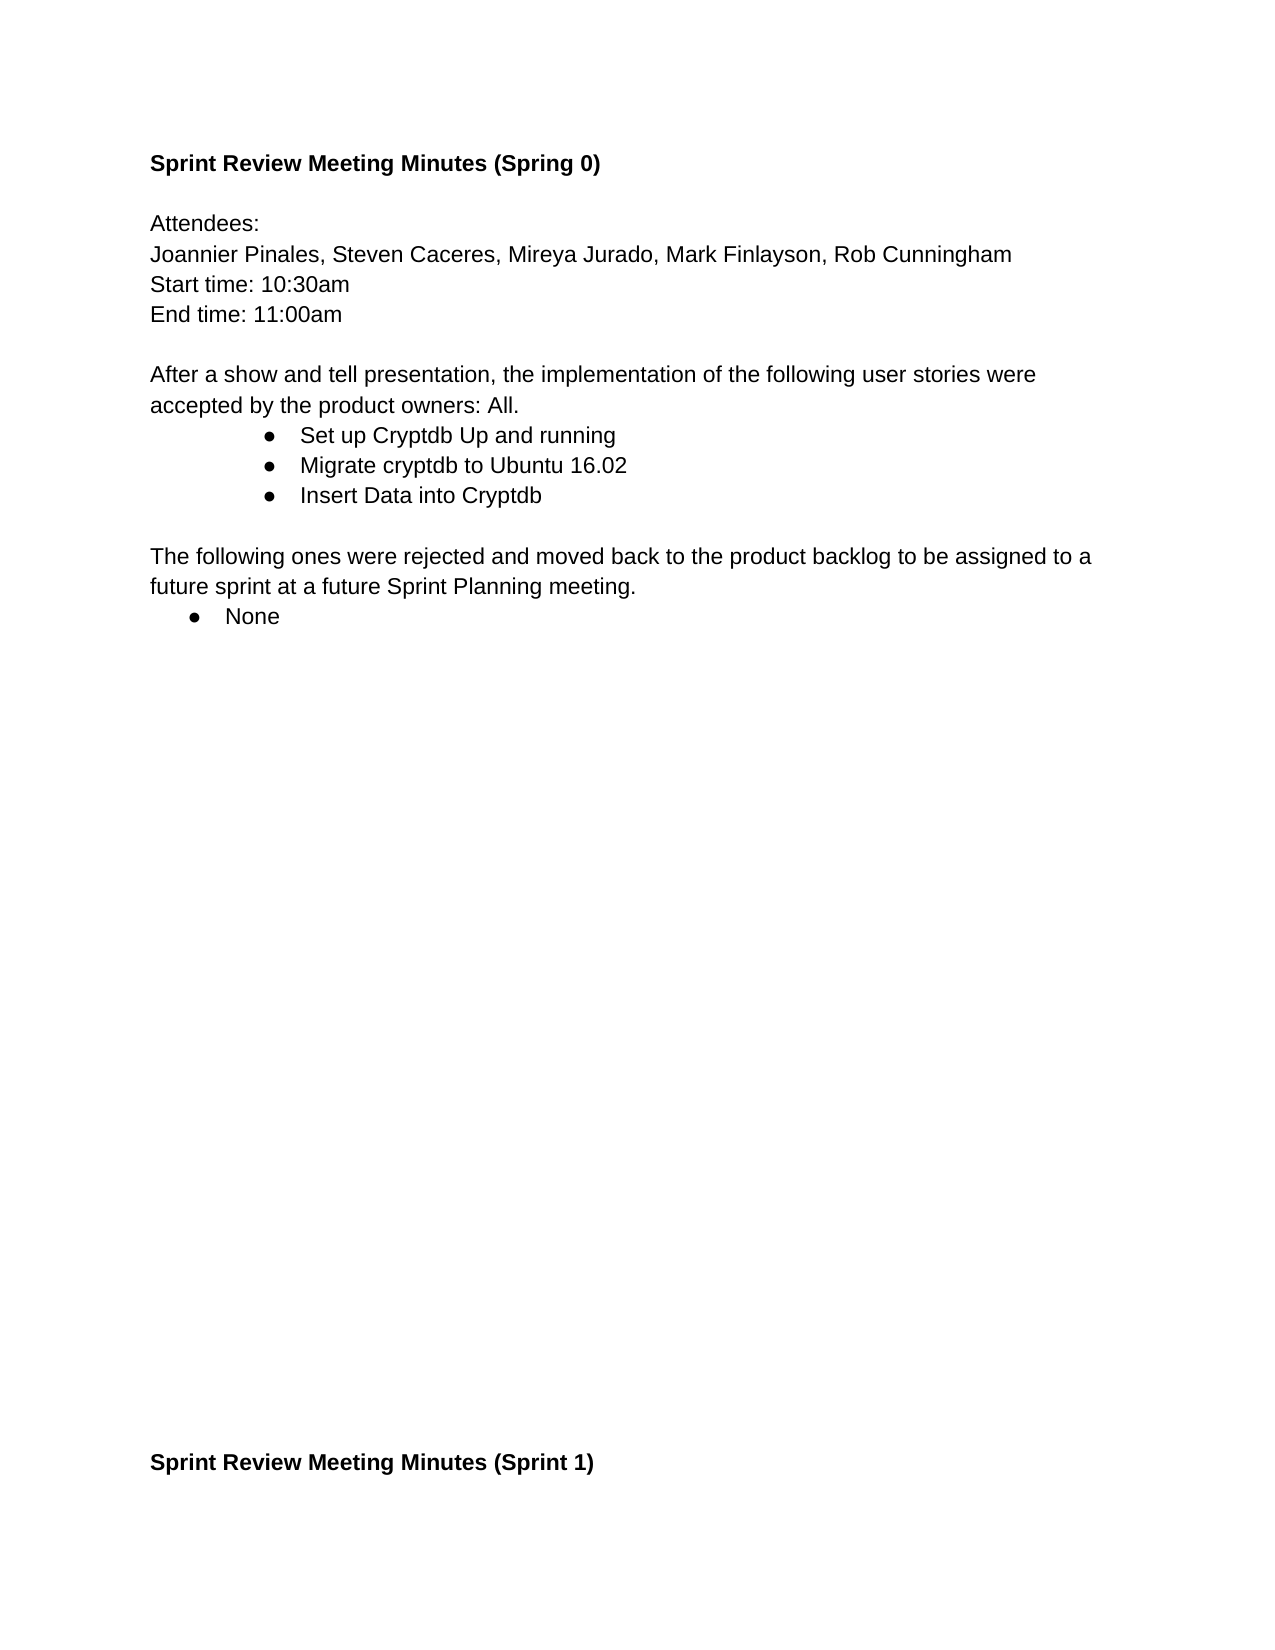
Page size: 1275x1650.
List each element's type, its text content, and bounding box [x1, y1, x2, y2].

text Sprint Review Meeting Minutes (Spring 0) [150, 150, 1125, 176]
text Joannier Pinales, Steven Caceres, Mireya Jurado, Mark Finlayson, Rob Cunningham [150, 241, 1125, 267]
text Attendees: [150, 210, 1125, 237]
text Start time: 10:30am [150, 271, 1125, 297]
list None [187, 603, 1125, 629]
text End time: 11:00am [150, 301, 1125, 327]
list Set up Cryptdb Up and running [225, 422, 1125, 448]
text After a show and tell presentation, the implementation of the following user stories were accepted by the product owners: All. [150, 361, 1125, 418]
list Migrate cryptdb to Ubuntu 16.02 [225, 452, 1125, 478]
list Insert Data into Cryptdb [225, 482, 1125, 509]
text The following ones were rejected and moved back to the product backlog to be assigned to a future sprint at a future Sprint Planning meeting. [150, 543, 1125, 599]
text Sprint Review Meeting Minutes (Sprint 1) [150, 1449, 1125, 1475]
